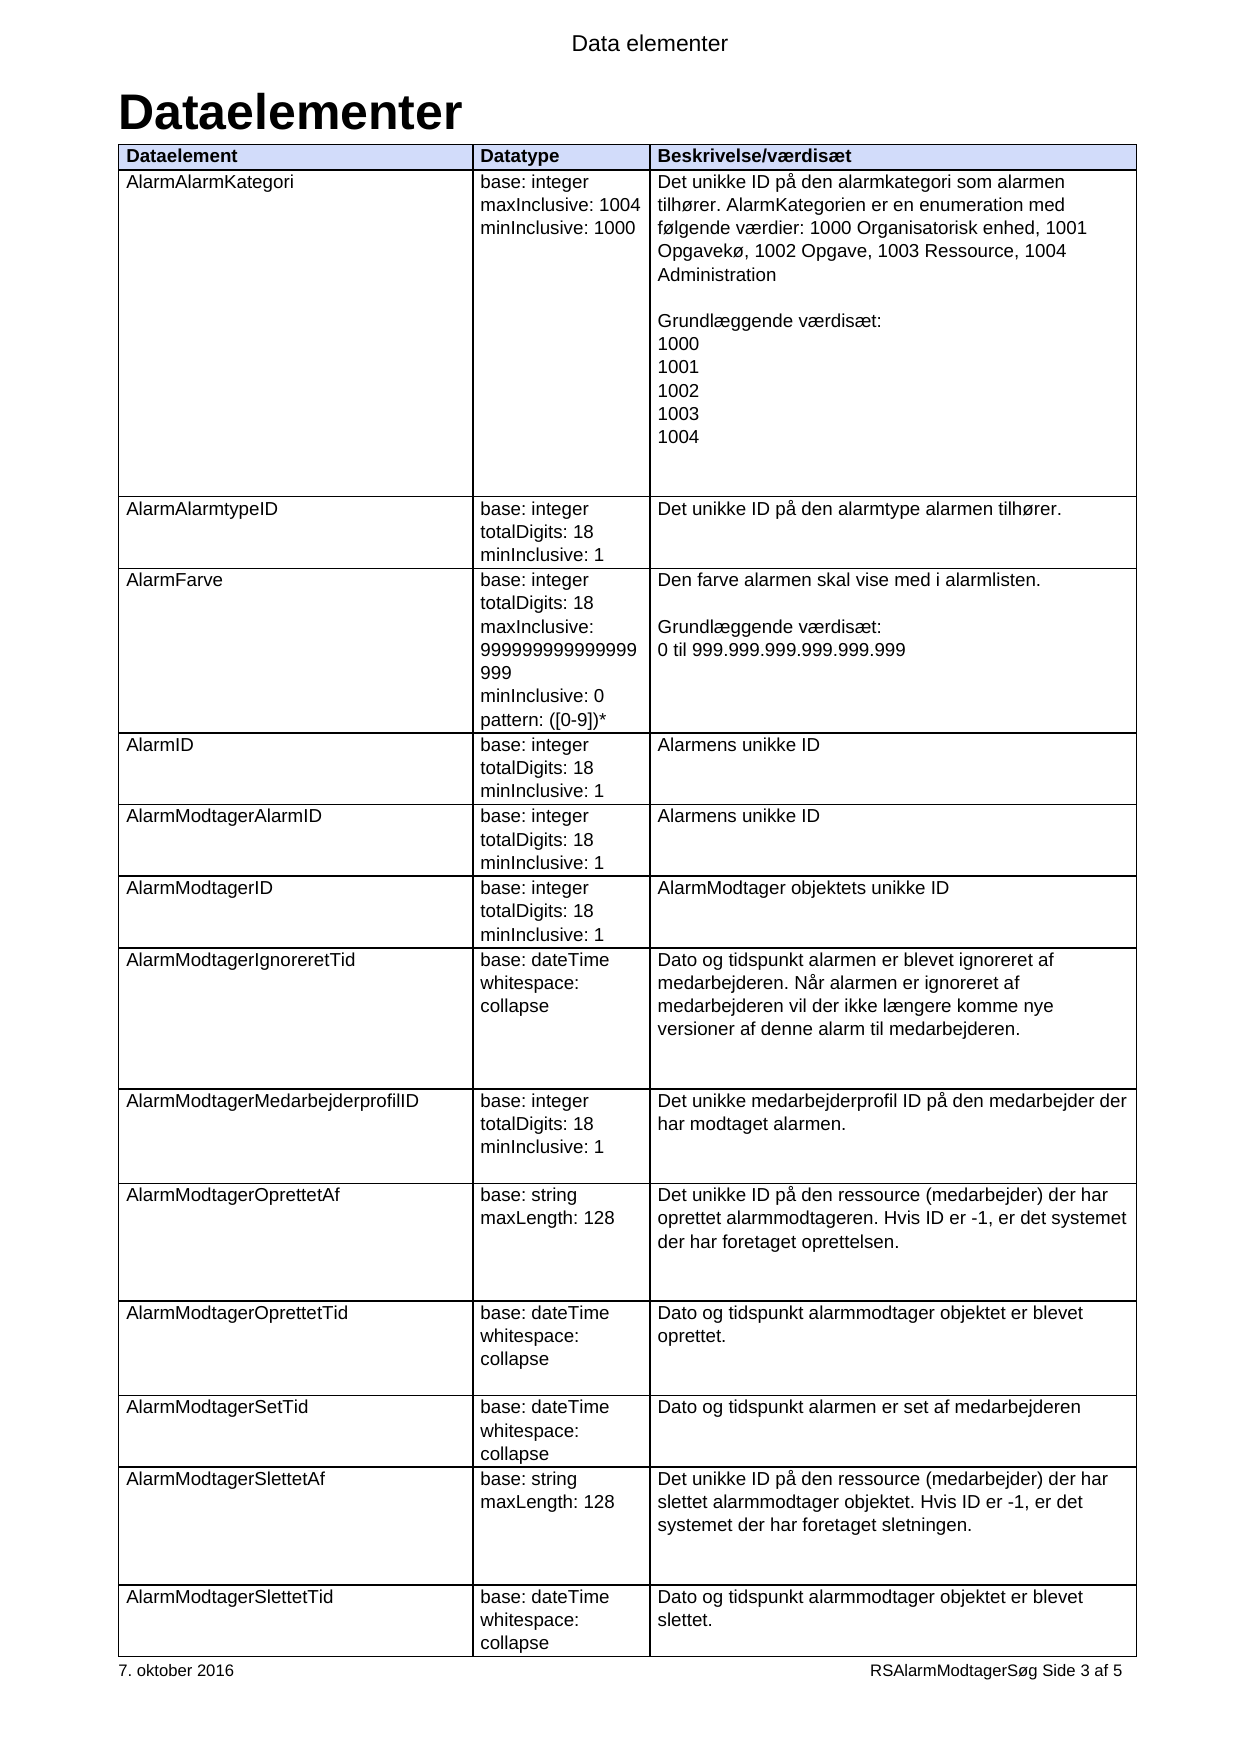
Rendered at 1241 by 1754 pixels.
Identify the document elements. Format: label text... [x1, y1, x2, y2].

table_cell AlarmModtagerOprettetTid [119, 1302, 472, 1394]
table_cell Det unikke medarbejderprofil ID på den medarbejder der har modtaget alarmen. [651, 1090, 1136, 1182]
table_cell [651, 1586, 1136, 1656]
table_cell base: integer totalDigits: 18 minInclusive: 1 [474, 497, 649, 567]
table_cell base: integer totalDigits: 18 minInclusive: 1 [474, 877, 649, 947]
table_cell base: integer totalDigits: 18 maxInclusive: 999999999999999999 minInclusive: 0 pattern: ([0-9])* [474, 569, 649, 732]
table_cell base: integer totalDigits: 18 minInclusive: 1 [474, 805, 649, 875]
table_cell AlarmAlarmKategori [119, 171, 472, 496]
table_cell base: dateTime whitespace: collapse [474, 1396, 649, 1466]
table_cell AlarmModtagerOprettetAf [119, 1184, 472, 1300]
table_cell Dato og tidspunkt alarmmodtager objektet er blevet oprettet. [651, 1302, 1136, 1394]
text Dataelementer [118, 82, 1181, 140]
table_cell base: string maxLength: 128 [474, 1184, 649, 1300]
table_header Beskrivelse/værdisæt [651, 145, 1136, 169]
table_cell base: dateTime whitespace: collapse [474, 949, 649, 1088]
table_cell AlarmModtagerIgnoreretTid [119, 949, 472, 1088]
table_cell Dato og tidspunkt alarmen er blevet ignoreret af medarbejderen. Når alarmen er ignoreret af medarbejderen vil der ikke længere komme nye versioner af denne alarm til medarbejderen. [651, 949, 1136, 1088]
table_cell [119, 1586, 472, 1656]
table_cell Dato og tidspunkt alarmen er set af medarbejderen [651, 1396, 1136, 1466]
table_cell Alarmens unikke ID [651, 805, 1136, 875]
table_cell AlarmID [119, 734, 472, 804]
table_cell AlarmModtagerSetTid [119, 1396, 472, 1466]
table_cell AlarmModtager objektets unikke ID [651, 877, 1136, 947]
table_cell AlarmModtagerAlarmID [119, 805, 472, 875]
table_cell base: integer totalDigits: 18 minInclusive: 1 [474, 734, 649, 804]
table_cell base: dateTime whitespace: collapse [474, 1302, 649, 1394]
table_cell AlarmFarve [119, 569, 472, 732]
table_cell AlarmAlarmtypeID [119, 497, 472, 567]
table_cell base: integer totalDigits: 18 minInclusive: 1 [474, 1090, 649, 1182]
table_cell Alarmens unikke ID [651, 734, 1136, 804]
table_cell base: string maxLength: 128 [474, 1468, 649, 1584]
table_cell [474, 1586, 649, 1656]
table_cell AlarmModtagerID [119, 877, 472, 947]
table_cell Det unikke ID på den ressource (medarbejder) der har oprettet alarmmodtageren. Hvis ID er -1, er det systemet der har foretaget oprettelsen. [651, 1184, 1136, 1300]
table_cell AlarmModtagerMedarbejderprofilID [119, 1090, 472, 1182]
table_cell Det unikke ID på den alarmtype alarmen tilhører. [651, 497, 1136, 567]
table_cell Det unikke ID på den alarmkategori som alarmen tilhører. AlarmKategorien er en enumeration med følgende værdier: 1000 Organisatorisk enhed, 1001 Opgavekø, 1002 Opgave, 1003 Ressource, 1004 Administration Grundlæggende værdisæt: 1000 1001 1002 1003 1004 [651, 171, 1136, 496]
table_cell AlarmModtagerSlettetAf [119, 1468, 472, 1584]
table_header Datatype [474, 145, 649, 169]
table_header Dataelement [119, 145, 472, 169]
table_cell Den farve alarmen skal vise med i alarmlisten. Grundlæggende værdisæt: 0 til 999.999.999.999.999.999 [651, 569, 1136, 732]
table_cell base: integer maxInclusive: 1004 minInclusive: 1000 [474, 171, 649, 496]
table_cell Det unikke ID på den ressource (medarbejder) der har slettet alarmmodtager objektet. Hvis ID er -1, er det systemet der har foretaget sletningen. [651, 1468, 1136, 1584]
